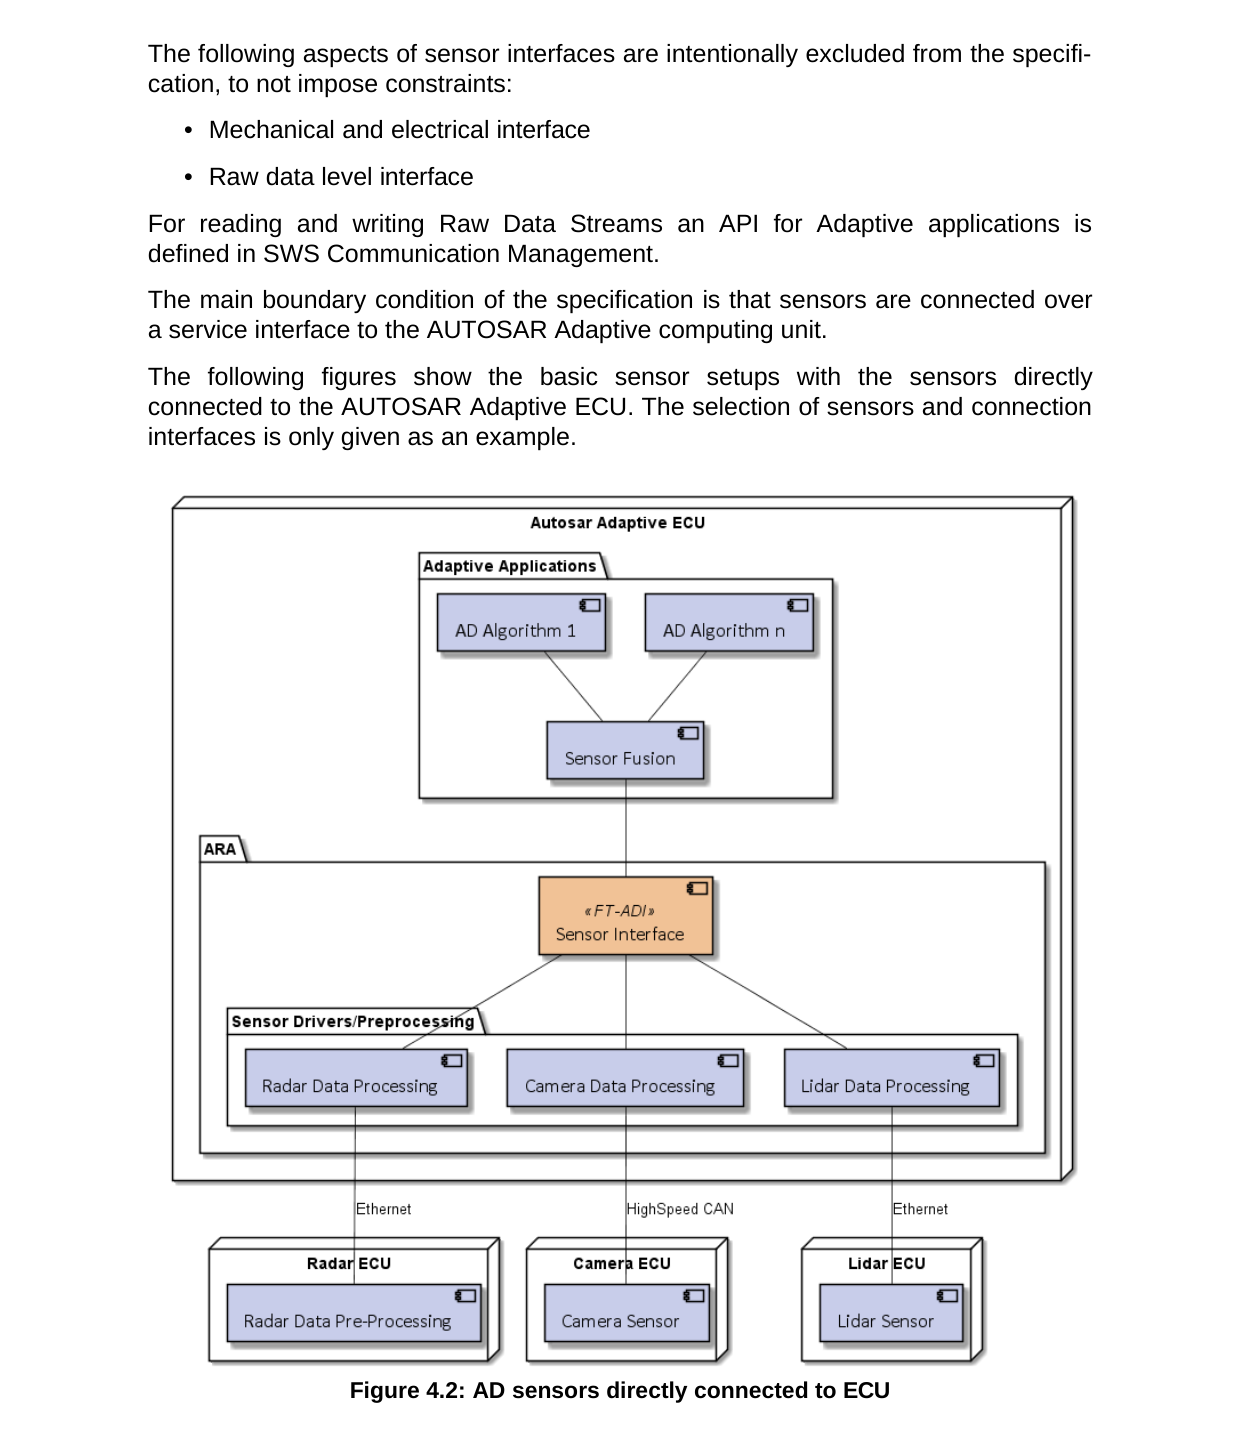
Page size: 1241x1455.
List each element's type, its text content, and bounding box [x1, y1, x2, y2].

text The main boundary condition of the specification is that sensors are connected over a service interface to the AUTOSAR Adaptive computing unit. [148, 285, 1093, 344]
text The following figures show the basic sensor setups with the sensors directly connected to the AUTOSAR Adaptive ECU. The selection of sensors and connection interfaces is only given as an example. [148, 362, 1093, 451]
list Mechanical and electrical interface [184, 115, 1109, 144]
text Figure 4.2: AD sensors directly connected to ECU [206, 1373, 1035, 1403]
text For reading and writing Raw Data Streams an API for Adaptive applications is defined in SWS Communication Management. [148, 209, 1093, 267]
list Raw data level interface [184, 162, 1109, 191]
text The following aspects of sensor interfaces are intentionally excluded from the specifi- cation, to not impose constraints: [148, 38, 1093, 97]
picture [147, 469, 1096, 1373]
